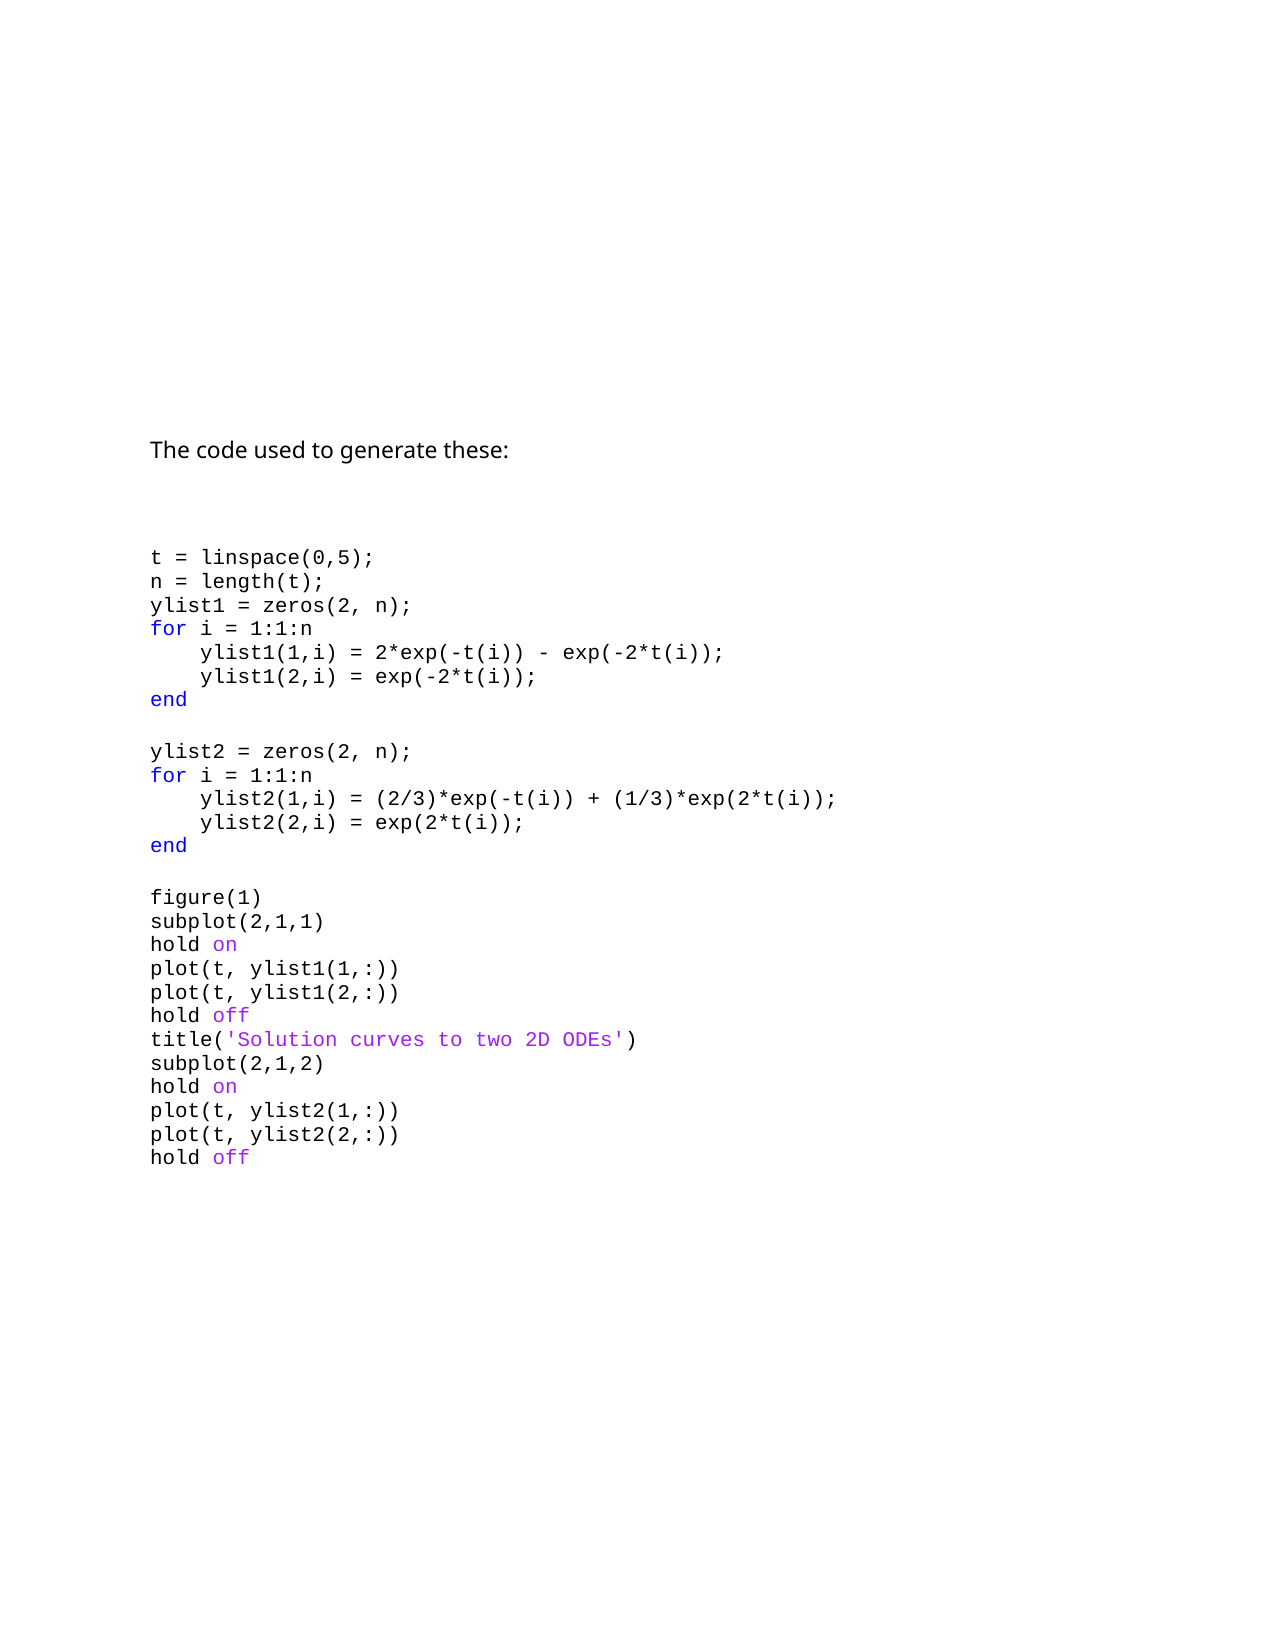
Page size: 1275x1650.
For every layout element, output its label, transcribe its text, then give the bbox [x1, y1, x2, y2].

text end [150, 836, 1125, 859]
text hold on [150, 1076, 1125, 1100]
text hold off [150, 1147, 1125, 1171]
text subplot(2,1,1) [150, 911, 1125, 934]
text ylist1(1,i) = 2*exp(-t(i)) - exp(-2*t(i)); [150, 642, 1125, 666]
text plot(t, ylist1(1,:)) [150, 958, 1125, 982]
text title('Solution curves to two 2D ODEs') [150, 1029, 1125, 1053]
text figure(1) [150, 887, 1125, 911]
text ylist2(1,i) = (2/3)*exp(-t(i)) + (1/3)*exp(2*t(i)); [150, 788, 1125, 812]
text subplot(2,1,2) [150, 1053, 1125, 1076]
text ylist1 = zeros(2, n); [150, 595, 1125, 618]
text t = linspace(0,5); [150, 547, 1125, 571]
text The code used to generate these: [150, 434, 1125, 465]
text for i = 1:1:n [150, 764, 1125, 788]
text ylist1(2,i) = exp(-2*t(i)); [150, 666, 1125, 689]
text ylist2(2,i) = exp(2*t(i)); [150, 812, 1125, 836]
text for i = 1:1:n [150, 618, 1125, 642]
text hold on [150, 934, 1125, 958]
text plot(t, ylist2(1,:)) [150, 1100, 1125, 1124]
text plot(t, ylist2(2,:)) [150, 1124, 1125, 1147]
text ylist2 = zeros(2, n); [150, 741, 1125, 764]
text n = length(t); [150, 571, 1125, 595]
text plot(t, ylist1(2,:)) [150, 982, 1125, 1005]
text end [150, 689, 1125, 713]
text hold off [150, 1005, 1125, 1029]
